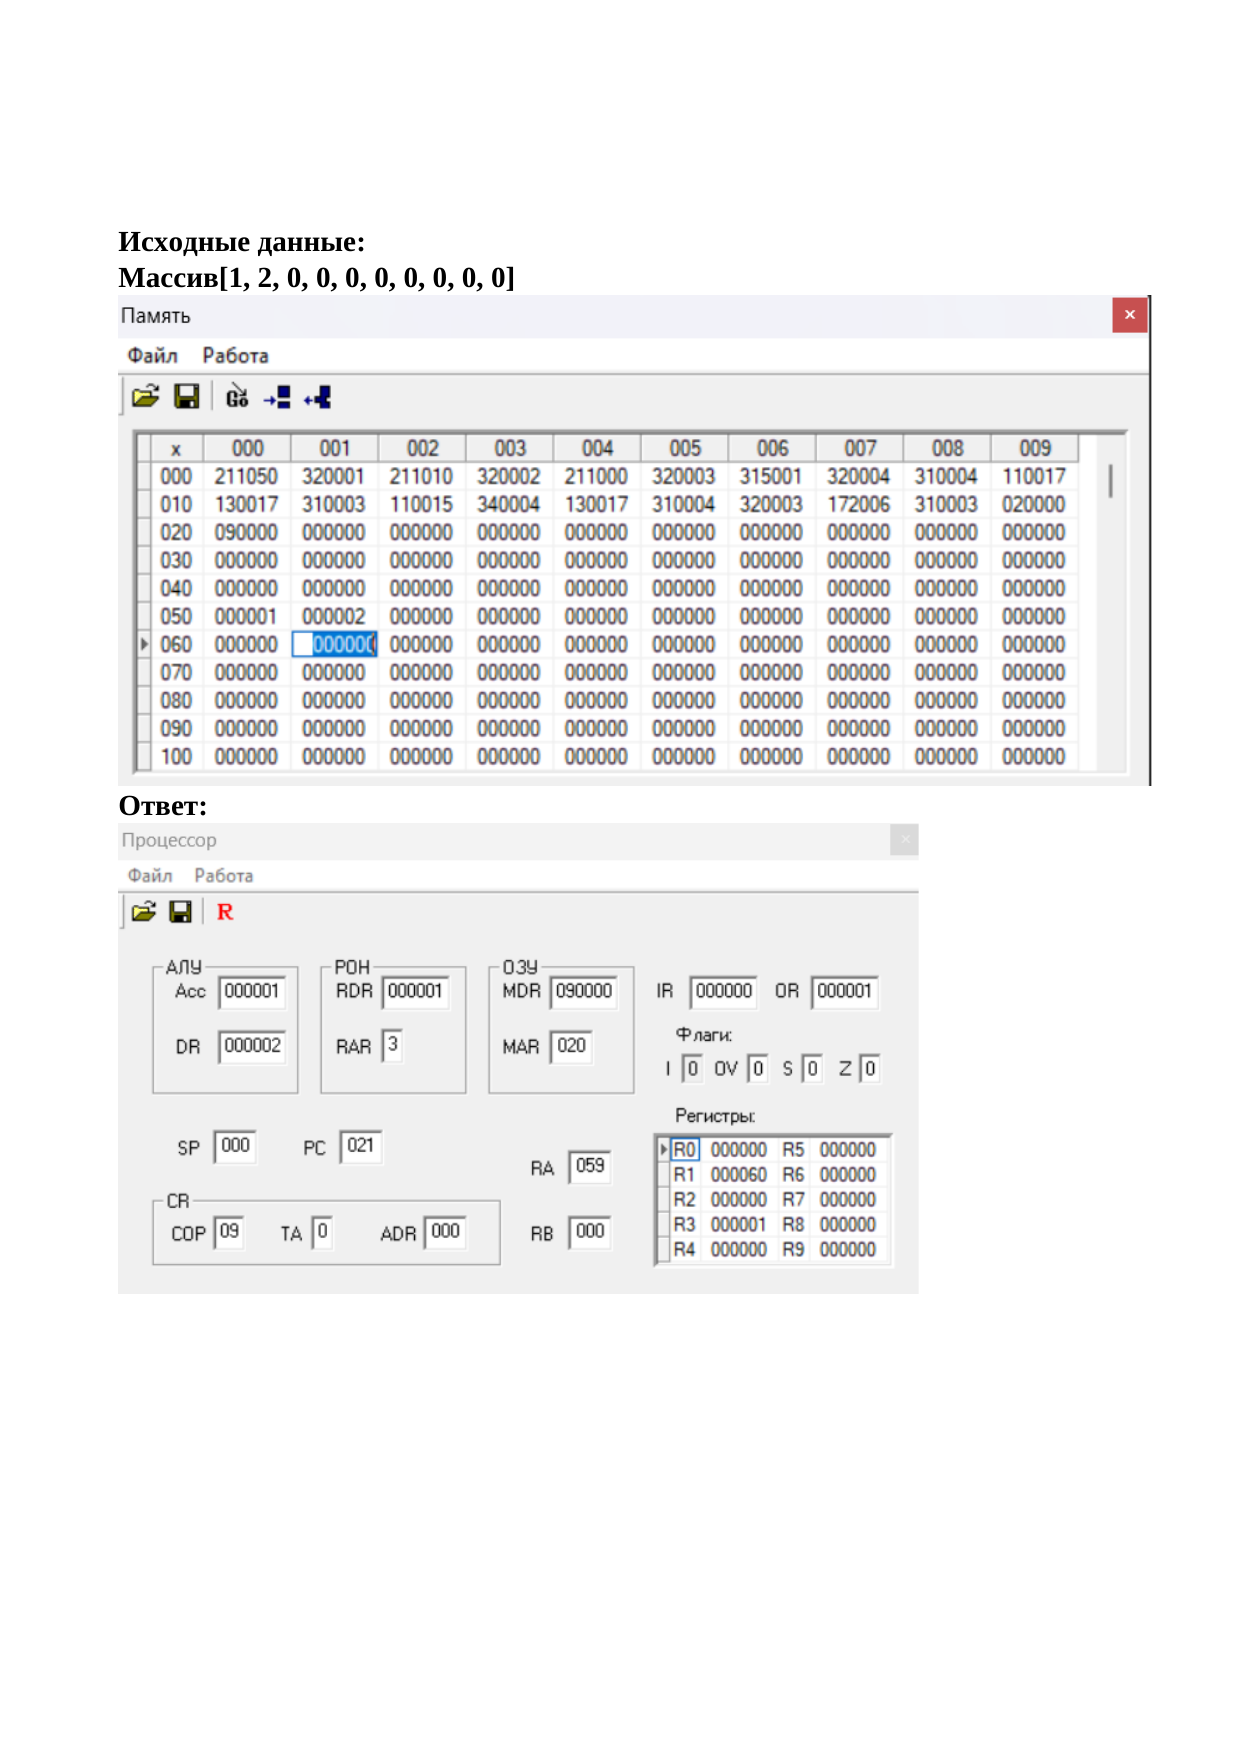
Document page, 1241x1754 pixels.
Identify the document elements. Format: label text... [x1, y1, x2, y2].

text Исходные данные: Массив[1, 2, 0, 0, 0, 0, 0, 0, 0, 0] Ответ: [118, 224, 1152, 295]
picture [118, 295, 1152, 786]
picture [118, 823, 919, 1294]
